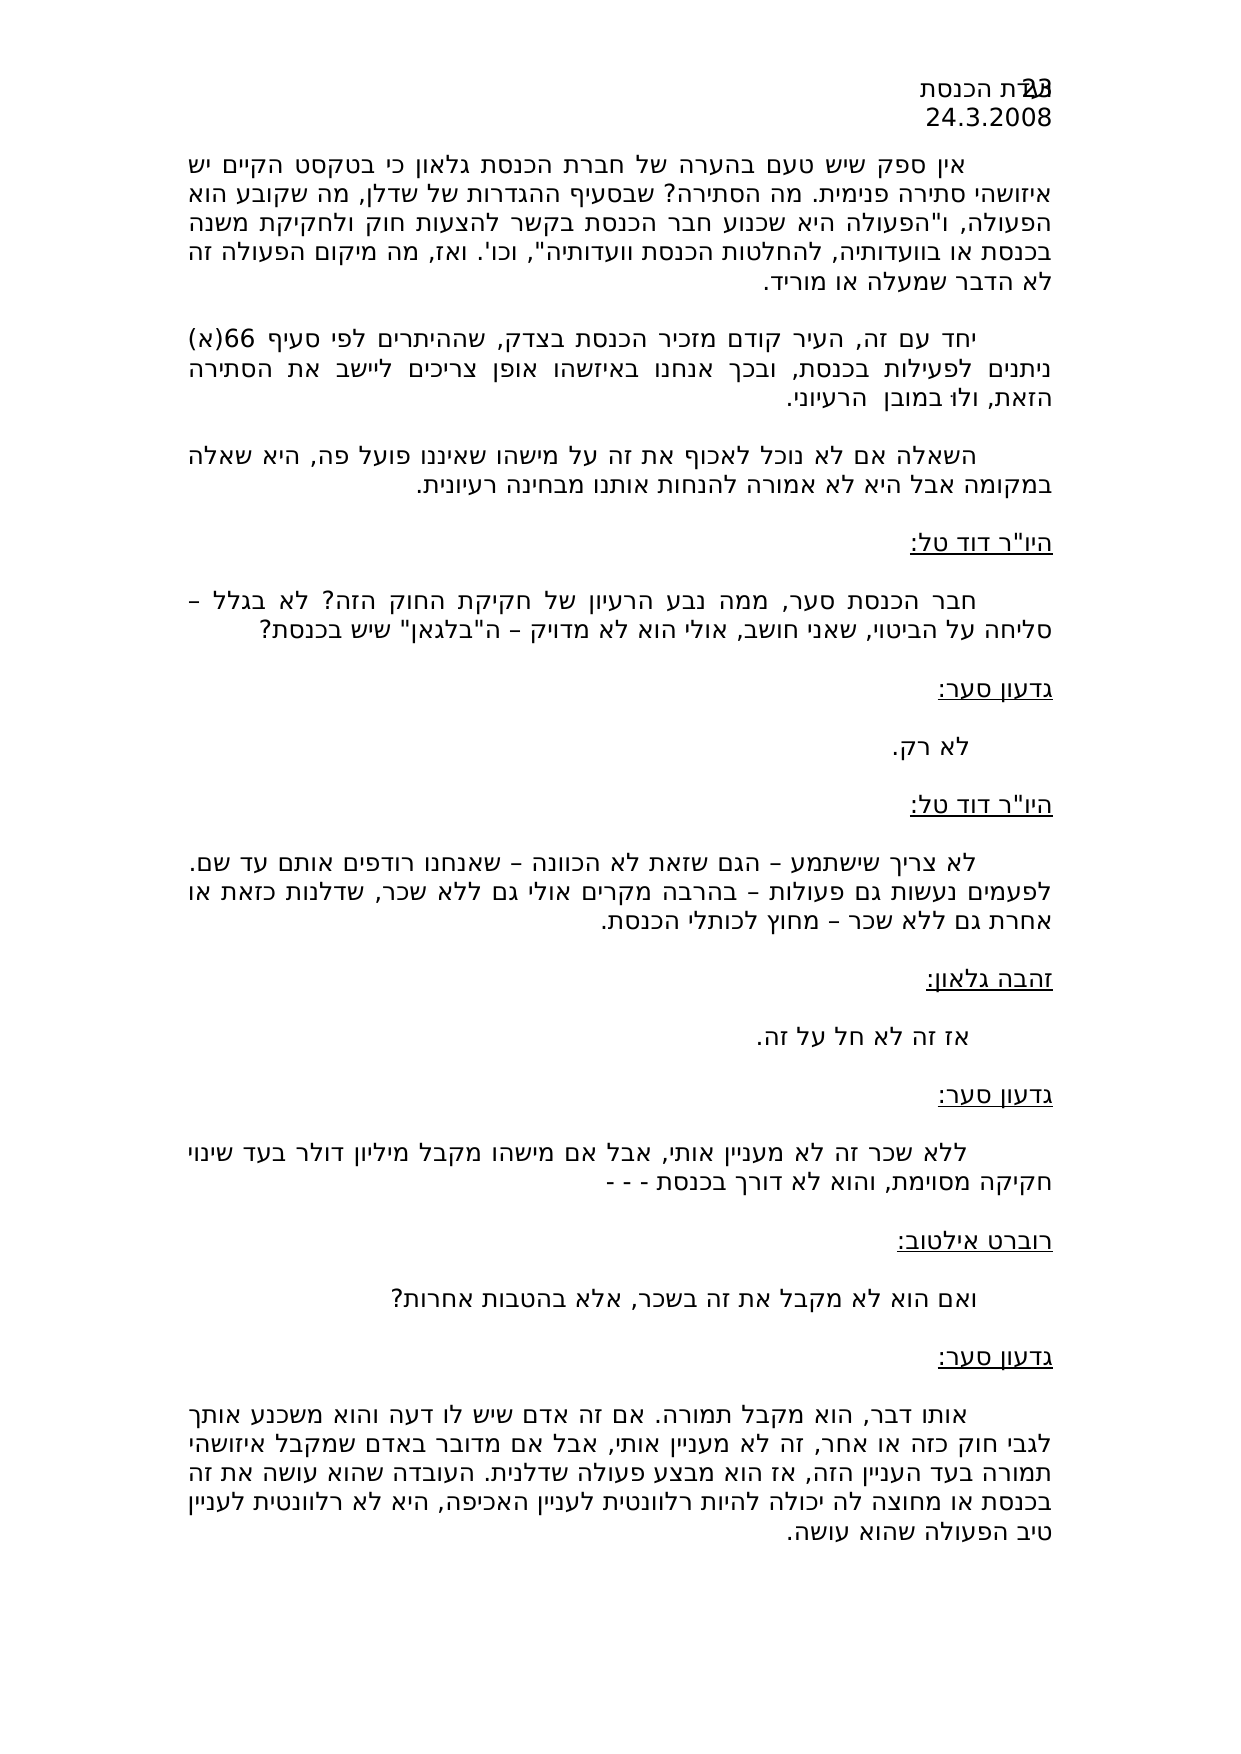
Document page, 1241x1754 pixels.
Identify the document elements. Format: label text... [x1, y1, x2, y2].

text השאלה אם לא נוכל לאכוף את זה על מישהו שאיננו פועל פה, היא שאלה במקומה אבל היא לא אמורה להנחות אותנו מבחינה רעיונית. [187, 441, 1053, 499]
text אותו דבר, הוא מקבל תמורה. אם זה אדם שיש לו דעה והוא משכנע אותך לגבי חוק כזה או אחר, זה לא מעניין אותי, אבל אם מדובר באדם שמקבל איזושהי תמורה בעד העניין הזה, אז הוא מבצע פעולה שדלנית. העובדה שהוא עושה את זה בכנסת או מחוצה לה יכולה להיות רלוונטית לעניין האכיפה, היא לא רלוונטית לעניין טיב הפעולה שהוא עושה. [187, 1400, 1053, 1546]
text היו"ר דוד טל: [187, 499, 1053, 557]
text היו"ר דוד טל: [187, 761, 1053, 819]
text ואם הוא לא מקבל את זה בשכר, אלא בהטבות אחרות? [187, 1284, 1053, 1313]
text גדעון סער: [187, 1313, 1053, 1371]
text זהבה גלאון: [187, 964, 1053, 993]
text יחד עם זה, העיר קודם מזכיר הכנסת בצדק, שההיתרים לפי סעיף 66(א) ניתנים לפעילות בכנסת, ובכך אנחנו באיזשהו אופן צריכים ליישב את הסתירה הזאת, ולוּ במובן הרעיוני. [187, 324, 1053, 412]
text גדעון סער: [187, 644, 1053, 703]
text רוברט אילטוב: [187, 1197, 1053, 1255]
text ללא שכר זה לא מעניין אותי, אבל אם מישהו מקבל מיליון דולר בעד שינוי חקיקה מסוימת, והוא לא דורך בכנסת - - - [187, 1138, 1053, 1197]
text חבר הכנסת סער, ממה נבע הרעיון של חקיקת החוק הזה? לא בגלל – סליחה על הביטוי, שאני חושב, אולי הוא לא מדויק – ה"בלגאן" שיש בכנסת? [187, 586, 1053, 644]
text גדעון סער: [187, 1051, 1053, 1109]
text לא צריך שישתמע – הגם שזאת לא הכוונה – שאנחנו רודפים אותם עד שם. לפעמים נעשות גם פעולות – בהרבה מקרים אולי גם ללא שכר, שדלנות כזאת או אחרת גם ללא שכר – מחוץ לכותלי הכנסת. [187, 848, 1053, 935]
text אז זה לא חל על זה. [187, 1022, 1053, 1051]
text אין ספק שיש טעם בהערה של חברת הכנסת גלאון כי בטקסט הקיים יש איזושהי סתירה פנימית. מה הסתירה? שבסעיף ההגדרות של שדלן, מה שקובע הוא הפעולה, ו"הפעולה היא שכנוע חבר הכנסת בקשר להצעות חוק ולחקיקת משנה בכנסת או בוועדותיה, להחלטות הכנסת וועדותיה", וכו'. ואז, מה מיקום הפעולה זה לא הדבר שמעלה או מוריד. [187, 150, 1053, 296]
text לא רק. [187, 732, 1053, 761]
